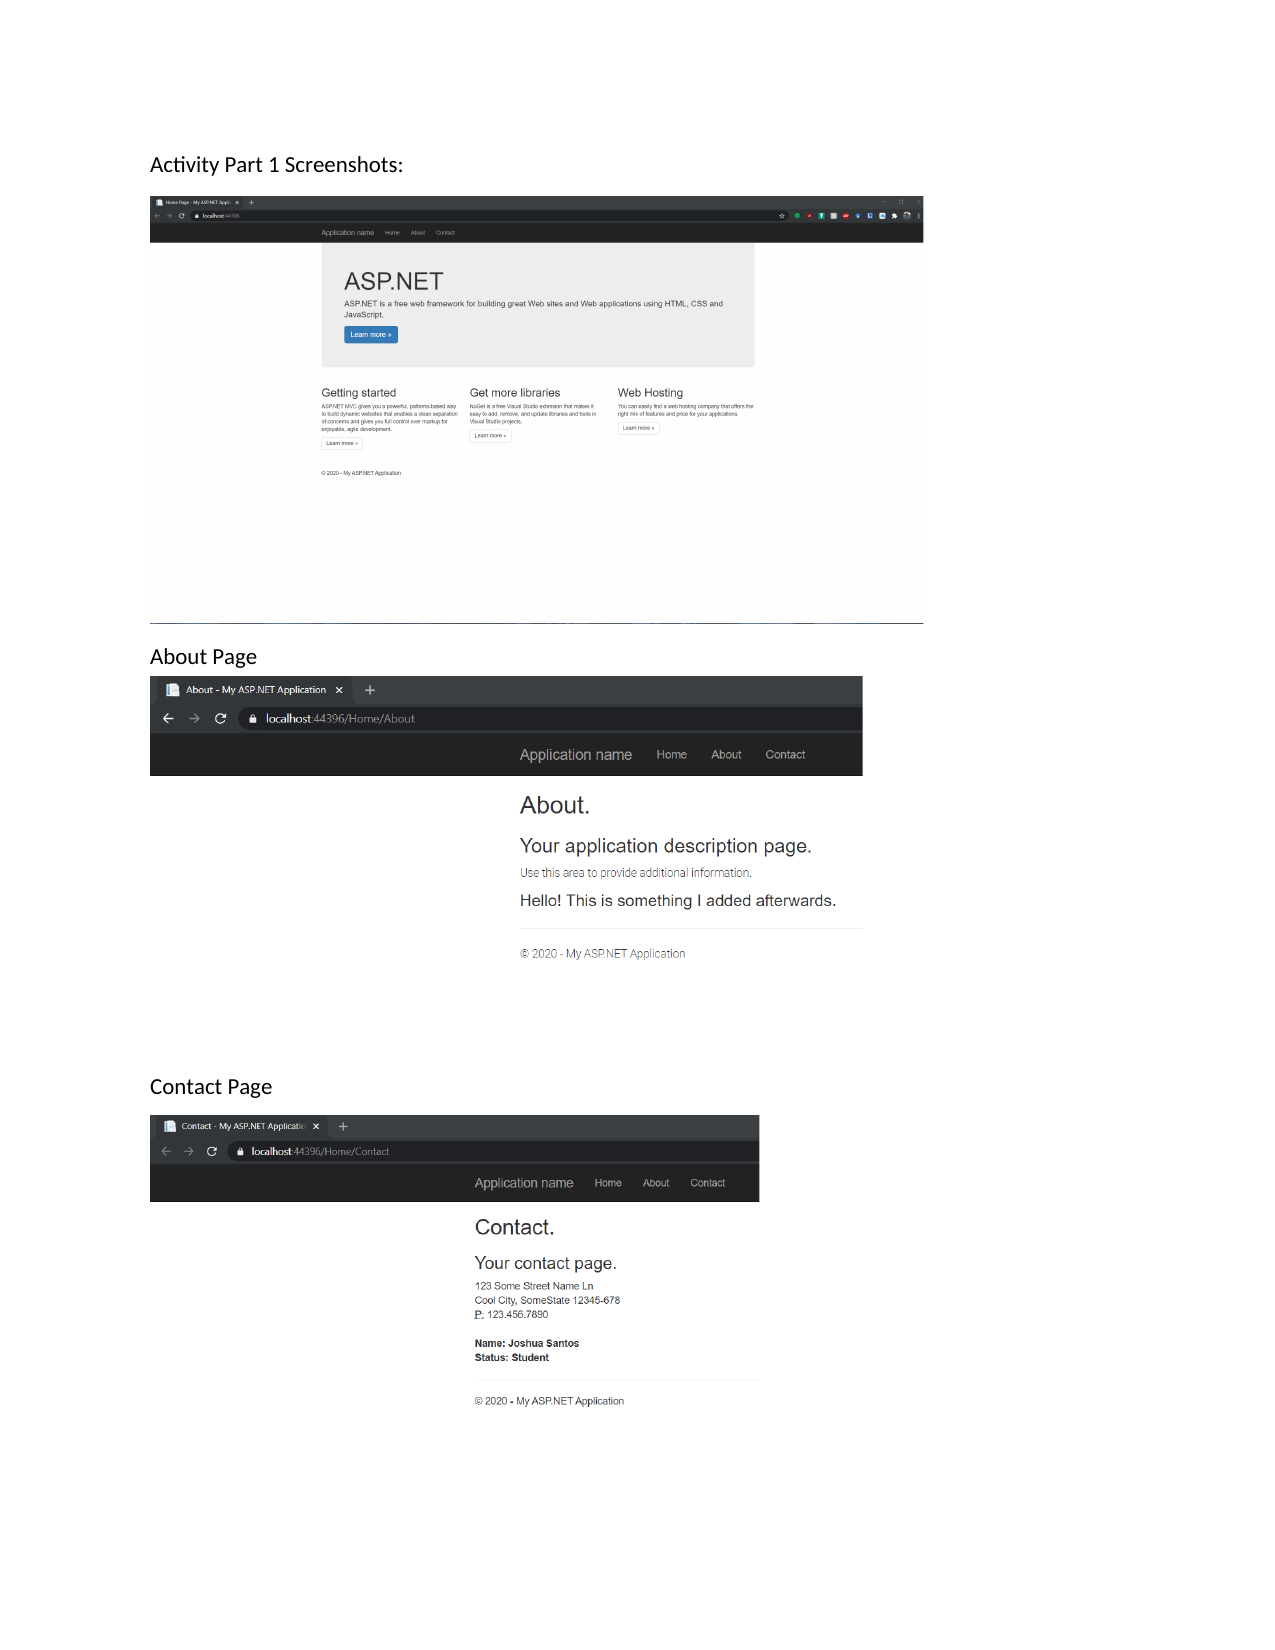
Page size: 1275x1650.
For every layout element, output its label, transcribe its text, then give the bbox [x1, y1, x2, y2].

text About Page [150, 642, 1125, 671]
picture [150, 676, 863, 1005]
text Activity Part 1 Screenshots: [150, 150, 1125, 178]
picture [150, 1115, 760, 1477]
picture [150, 196, 924, 624]
text Contact Page [150, 1072, 1125, 1101]
